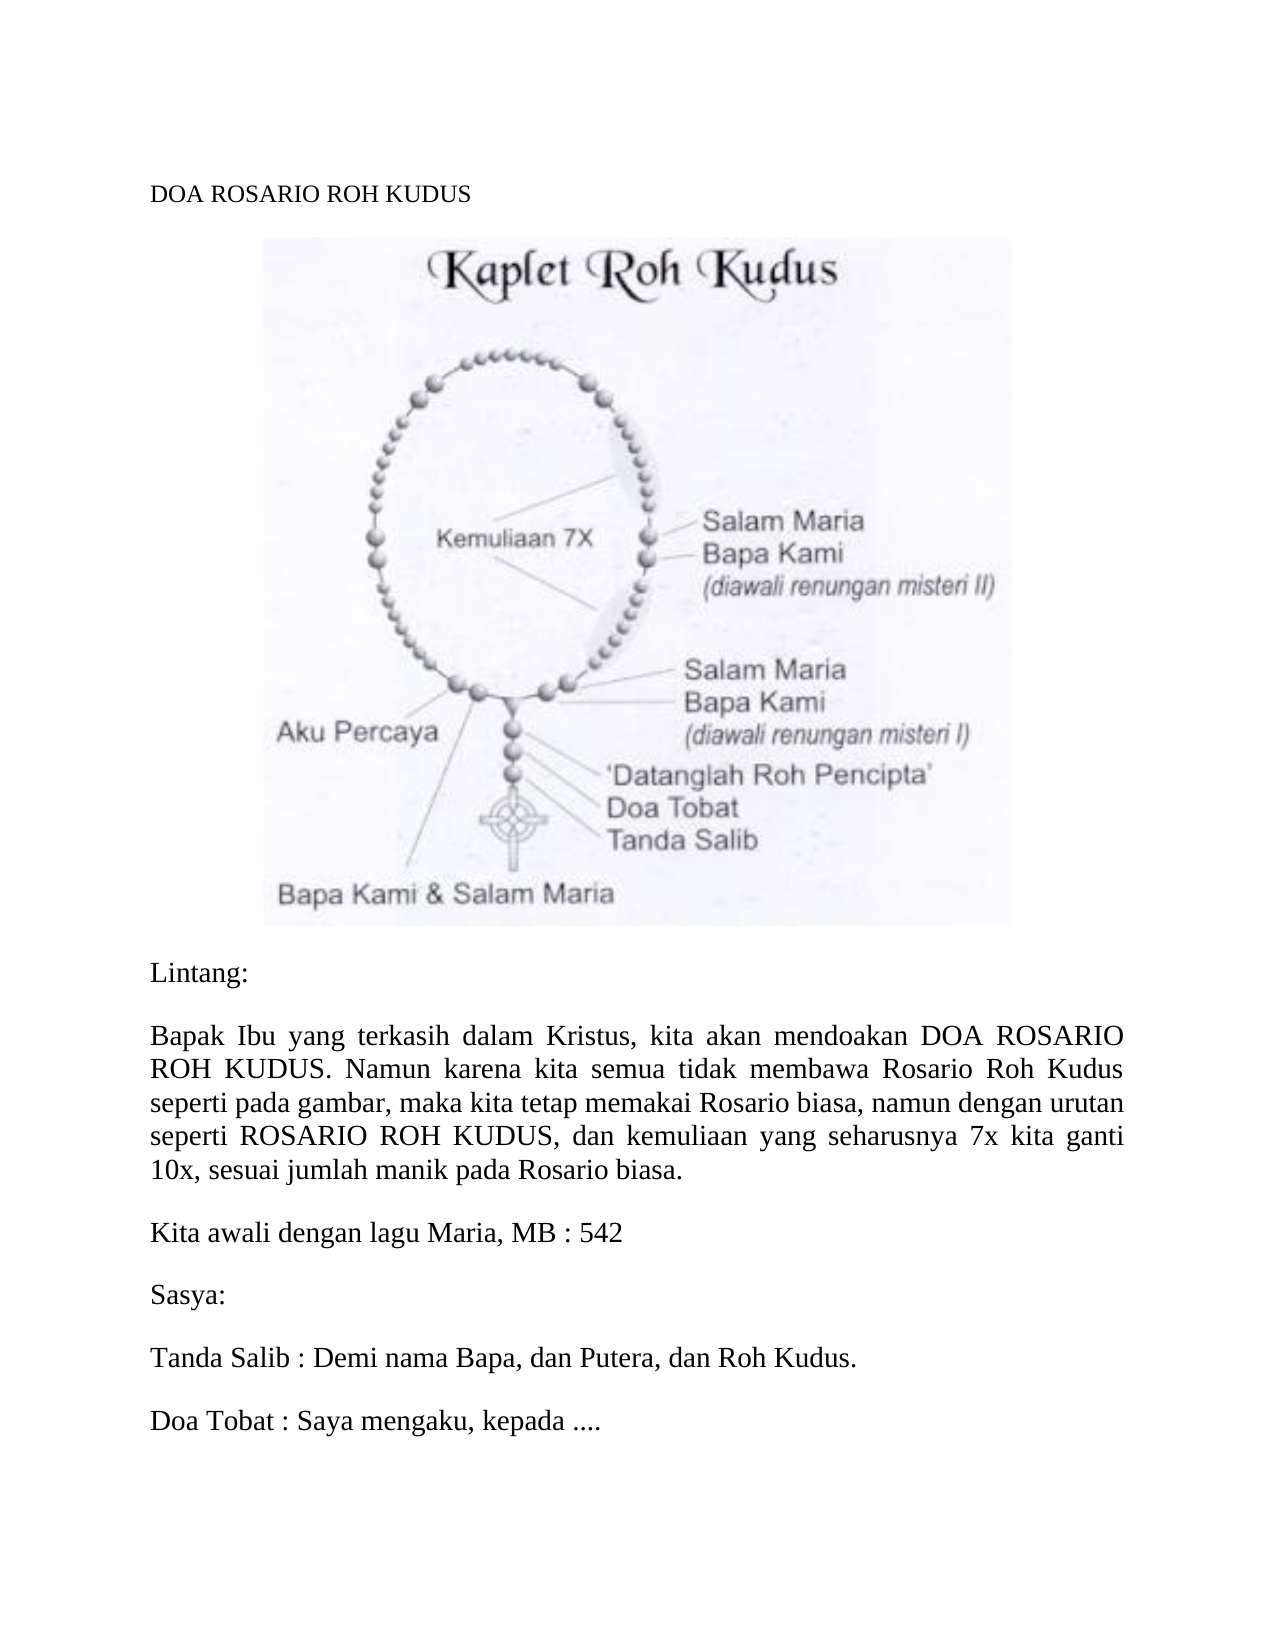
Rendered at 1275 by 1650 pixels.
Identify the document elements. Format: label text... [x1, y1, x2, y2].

picture [263, 237, 1012, 926]
text Tanda Salib : Demi nama Bapa, dan Putera, dan Roh Kudus. [150, 1340, 1125, 1374]
text Sasya: [150, 1277, 1125, 1311]
text Doa Tobat : Saya mengaku, kepada .... [150, 1403, 1125, 1436]
text Lintang: [150, 955, 1125, 989]
text DOA ROSARIO ROH KUDUS [150, 179, 1125, 208]
text Kita awali dengan lagu Maria, MB : 542 [150, 1215, 1125, 1248]
text Bapak Ibu yang terkasih dalam Kristus, kita akan mendoakan DOA ROSARIO ROH KUDUS. Namun karena kita semua tidak membawa Rosario Roh Kudus seperti pada gambar, maka kita tetap memakai Rosario biasa, namun dengan urutan seperti ROSARIO ROH KUDUS, dan kemuliaan yang seharusnya 7x kita ganti 10x, sesuai jumlah manik pada Rosario biasa. [150, 1018, 1125, 1186]
